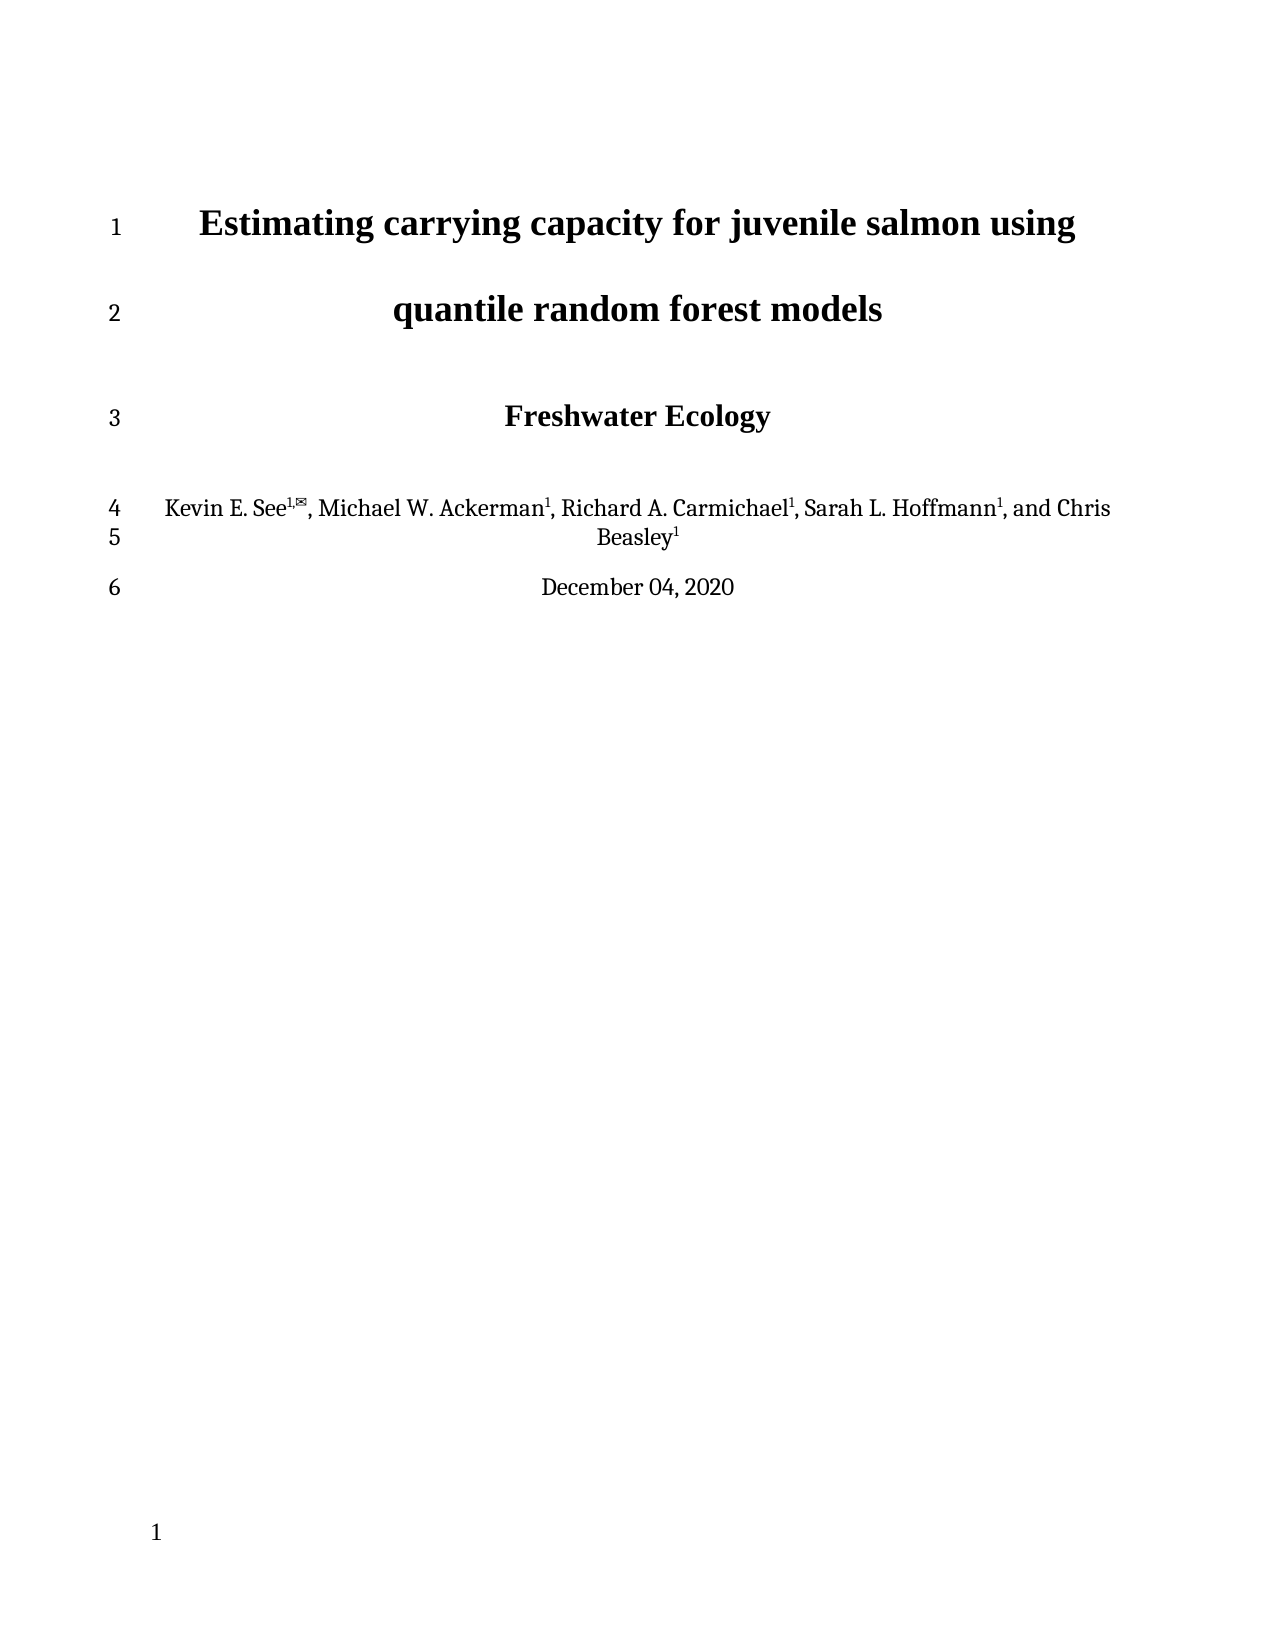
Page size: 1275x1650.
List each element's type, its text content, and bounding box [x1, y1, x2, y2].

subtitle Freshwater Ecology [150, 397, 1125, 433]
text Kevin E. See1,✉, Michael W. Ackerman1, Richard A. Carmichael1, Sarah L. Hoffmann1, and Chris Beasley1 [150, 494, 1125, 552]
text December 04, 2020 [150, 573, 1125, 601]
title Estimating carrying capacity for juvenile salmon using quantile random forest models [150, 200, 1125, 329]
